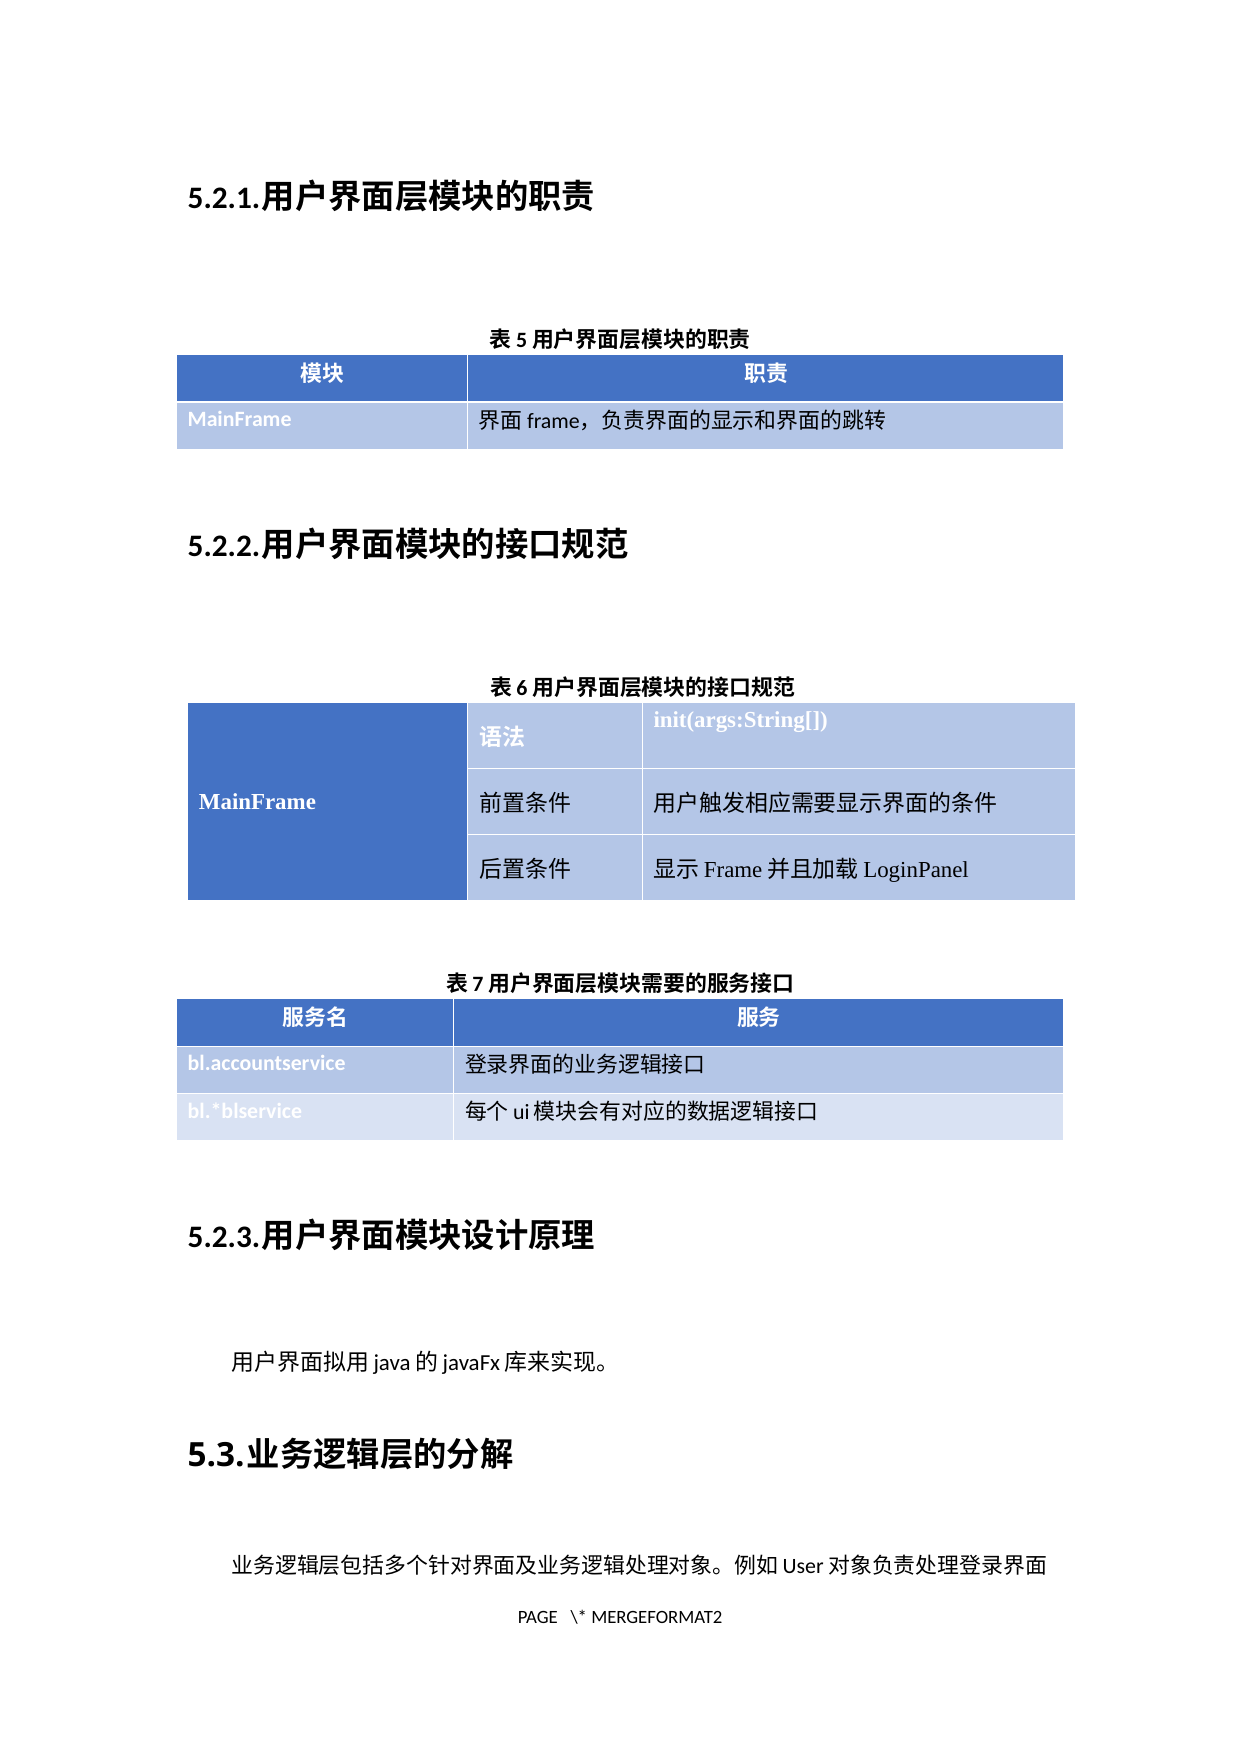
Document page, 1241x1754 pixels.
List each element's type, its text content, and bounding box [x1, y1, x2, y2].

table_header 职责 [468, 355, 1063, 401]
table_header 服务 [454, 999, 1063, 1046]
table_cell 后置条件 [468, 835, 642, 900]
subtitle 用户界面模块的接口规范 [187, 509, 1053, 574]
table_cell MainFrame [177, 403, 467, 449]
table_header MainFrame [188, 703, 467, 900]
text 表6 用户界面层模块的接口规范 [232, 669, 1053, 702]
table_header 服务名 [177, 999, 453, 1046]
text 用户界面拟用java的javaFx库来实现。 [187, 1328, 1053, 1393]
text 业务逻辑层包括多个针对界面及业务逻辑处理对象。例如User对象负责处理登录界面 [231, 1547, 1053, 1580]
table_cell 前置条件 [468, 769, 642, 834]
subtitle 用户界面层模块的职责 [187, 162, 1053, 227]
text 表5 用户界面层模块的职责 [187, 322, 1053, 354]
table_cell 登录界面的业务逻辑接口 [454, 1047, 1063, 1093]
table_cell 界面frame，负责界面的显示和界面的跳转 [468, 403, 1063, 449]
table_cell bl.accountservice [177, 1047, 453, 1093]
table_header 语法 [468, 703, 642, 768]
table_cell 每个ui模块会有对应的数据逻辑接口 [454, 1094, 1063, 1140]
table_cell 显示Frame并且加载LoginPanel [643, 835, 1075, 900]
text 表7 用户界面层模块需要的服务接口 [187, 966, 1053, 998]
table_header 模块 [177, 355, 467, 401]
subtitle 业务逻辑层的分解 [187, 1420, 1053, 1485]
table_header init(args:String[]) [643, 703, 1075, 768]
table_cell 用户触发相应需要显示界面的条件 [643, 769, 1075, 834]
table_cell bl.*blservice [177, 1094, 453, 1140]
subtitle 用户界面模块设计原理 [187, 1201, 1053, 1266]
